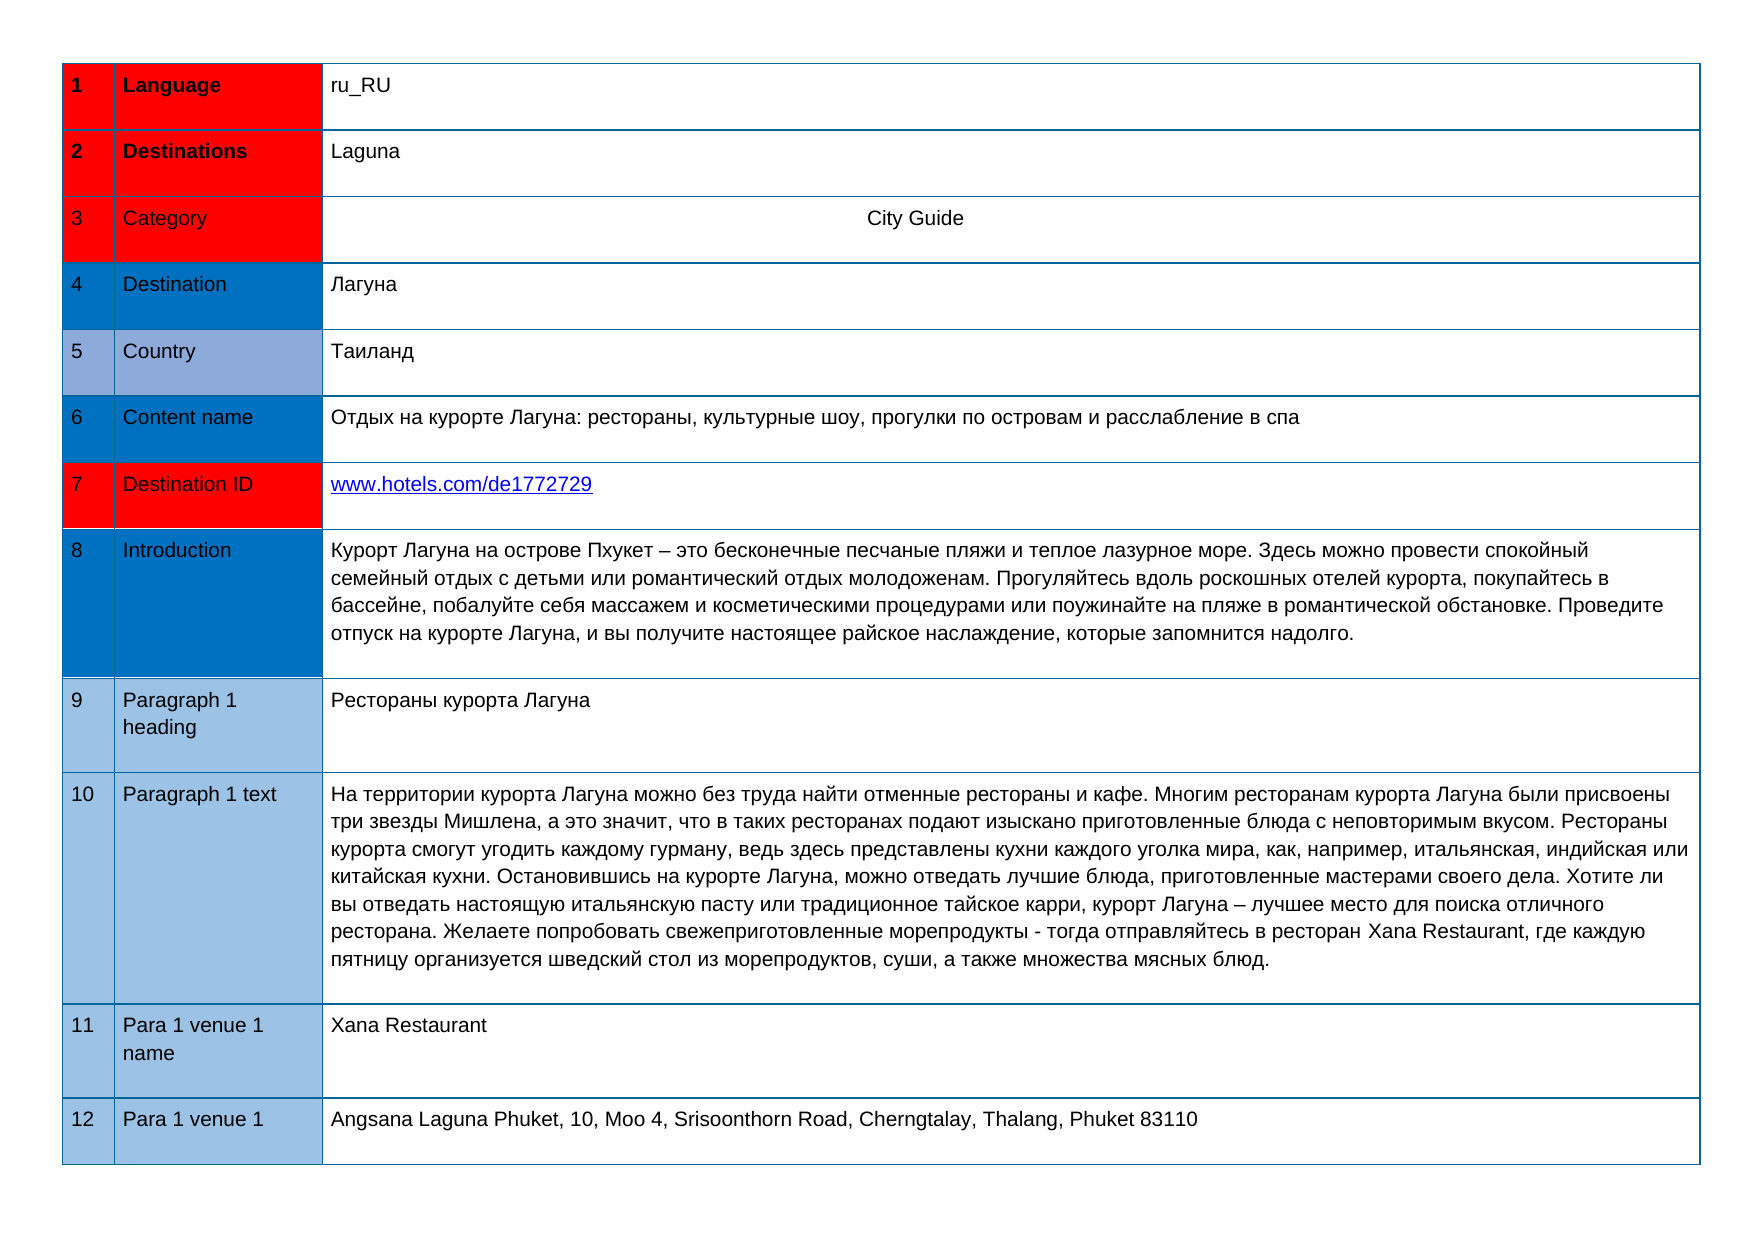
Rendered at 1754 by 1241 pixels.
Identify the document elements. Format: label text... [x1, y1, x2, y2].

table_cell 12 [63, 1099, 114, 1164]
table_cell Paragraph 1 text [115, 773, 322, 1003]
table_cell City Guide [323, 197, 1699, 262]
table_cell 2 [63, 131, 114, 196]
table_cell 5 [63, 330, 114, 395]
table_cell Xana Restaurant [323, 1005, 1699, 1097]
table_cell Destination ID [115, 463, 322, 528]
table_header 1 [63, 64, 114, 129]
table_cell 6 [63, 397, 114, 462]
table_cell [323, 1099, 1699, 1164]
table_cell Content name [115, 397, 322, 462]
table_cell 10 [63, 773, 114, 1003]
table_cell 3 [63, 197, 114, 262]
table_cell 8 [63, 530, 114, 677]
table_cell На территории курорта Лагуна можно без труда найти отменные рестораны и кафе. Многим ресторанам курорта Лагуна были присвоены три звезды Мишлена, а это значит, что в таких ресторанах подают изыскано приготовленные блюда с неповторимым вкусом. Рестораны курорта смогут угодить каждому гурману, ведь здесь представлены кухни каждого уголка мира, как, например, итальянская, индийская или китайская кухни. Остановившись на курорте Лагуна, можно отведать лучшие блюда, приготовленные мастерами своего дела. Хотите ли вы отведать настоящую итальянскую пасту или традиционное тайское карри, курорт Лагуна – лучшее место для поиска отличного ресторана. Желаете попробовать свежеприготовленные морепродукты - тогда отправляйтесь в ресторан Xana Restaurant, где каждую пятницу организуется шведский стол из морепродуктов, суши, а также множества мясных блюд. [323, 773, 1699, 1003]
table_cell 7 [63, 463, 114, 528]
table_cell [115, 1099, 322, 1164]
table_header ru_RU [323, 64, 1699, 129]
table_cell Лагуна [323, 264, 1699, 329]
table_cell Country [115, 330, 322, 395]
table_cell Отдых на курорте Лагуна: рестораны, культурные шоу, прогулки по островам и расслабление в спа [323, 397, 1699, 462]
table_cell Laguna [323, 131, 1699, 196]
table_cell 4 [63, 264, 114, 329]
table_cell Таиланд [323, 330, 1699, 395]
table_cell 9 [63, 679, 114, 772]
table_cell www.hotels.com/de1772729 [323, 463, 1699, 528]
table_cell Introduction [115, 530, 322, 677]
table_cell Category [115, 197, 322, 262]
table_header Language [115, 64, 322, 129]
table_cell Рестораны курорта Лагуна [323, 679, 1699, 772]
table_cell Para 1 venue 1 name [115, 1005, 322, 1097]
table_cell Destination [115, 264, 322, 329]
table_cell Курорт Лагуна на острове Пхукет – это бесконечные песчаные пляжи и теплое лазурное море. Здесь можно провести спокойный семейный отдых с детьми или романтический отдых молодоженам. Прогуляйтесь вдоль роскошных отелей курорта, покупайтесь в бассейне, побалуйте себя массажем и косметическими процедурами или поужинайте на пляже в романтической обстановке. Проведите отпуск на курорте Лагуна, и вы получите настоящее райское наслаждение, которые запомнится надолго. [323, 530, 1699, 677]
table_cell Paragraph 1 heading [115, 679, 322, 772]
table_cell 11 [63, 1005, 114, 1097]
table_cell Destinations [115, 131, 322, 196]
